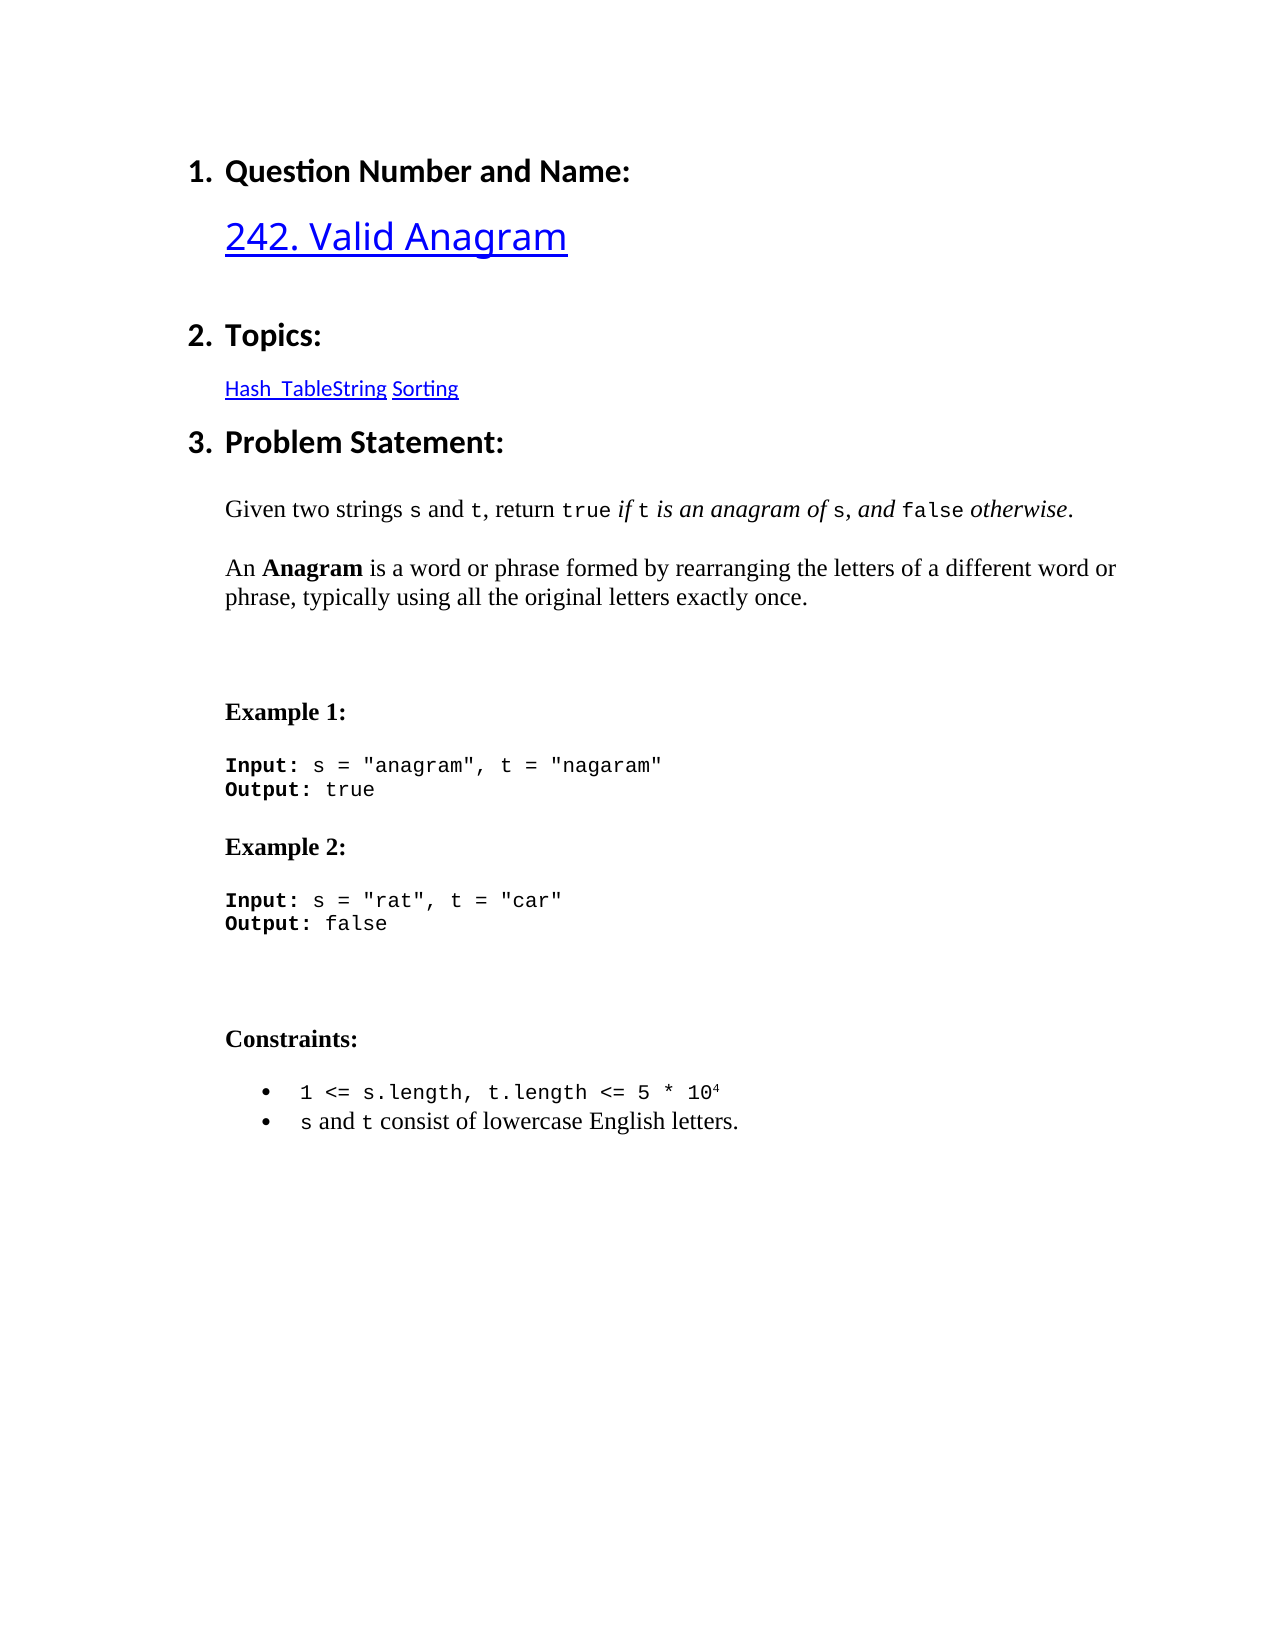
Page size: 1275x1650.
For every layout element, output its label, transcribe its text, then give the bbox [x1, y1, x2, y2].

text Given two strings s and t, return true if t is an anagram of s, and false otherwise. [225, 494, 1125, 524]
list Topics: [187, 313, 1125, 354]
text Input: s = "anagram", t = "nagaram" [225, 755, 1125, 779]
list Question Number and Name: [187, 150, 1125, 191]
text An Anagram is a word or phrase formed by rearranging the letters of a different word or phrase, typically using all the original letters exactly once. [225, 553, 1125, 610]
text Constraints: [225, 1024, 1125, 1053]
list Problem Statement: [187, 421, 1125, 462]
text Example 2: [225, 832, 1125, 861]
subtitle 242. Valid Anagram [150, 211, 1125, 262]
list s and t consist of lowercase English letters. [262, 1106, 1125, 1135]
text Output: false [225, 913, 1125, 937]
list 1 <= s.length, t.length <= 5 * 104 [262, 1082, 1125, 1106]
text Output: true [225, 779, 1125, 803]
text Hash TableString Sorting [150, 374, 1125, 402]
text Example 1: [225, 697, 1125, 726]
text Input: s = "rat", t = "car" [225, 890, 1125, 913]
